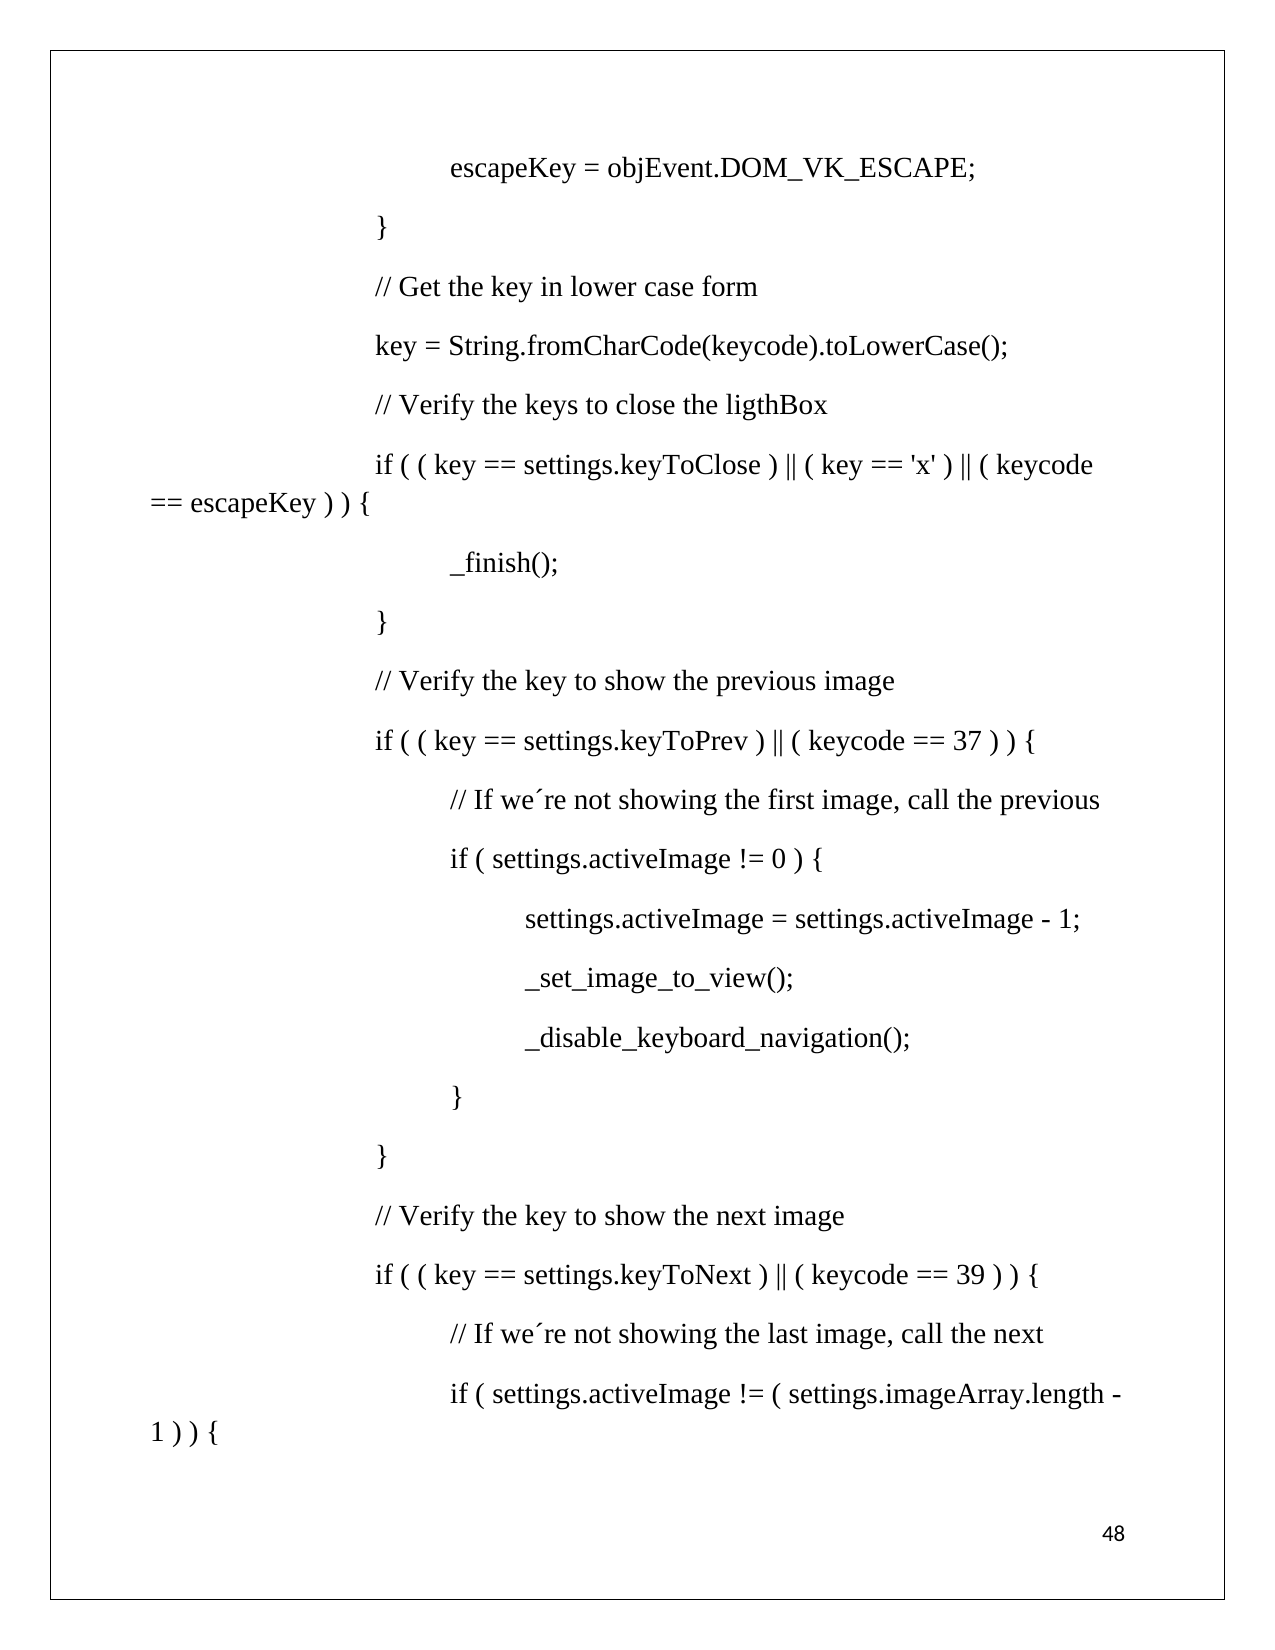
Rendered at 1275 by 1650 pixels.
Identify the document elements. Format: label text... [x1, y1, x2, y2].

text // Verify the keys to close the ligthBox [150, 387, 1125, 421]
text if ( ( key == settings.keyToPrev ) || ( keycode == 37 ) ) { [150, 723, 1125, 756]
text _finish(); [150, 545, 1125, 578]
text // If we´re not showing the first image, call the previous [150, 782, 1125, 816]
text if ( ( key == settings.keyToNext ) || ( keycode == 39 ) ) { [150, 1257, 1125, 1291]
text _set_image_to_view(); [150, 960, 1125, 994]
text if ( ( key == settings.keyToClose ) || ( key == 'x' ) || ( keycode == escapeKey ) ) { [150, 447, 1125, 519]
text settings.activeImage = settings.activeImage - 1; [150, 901, 1125, 934]
text _disable_keyboard_navigation(); [150, 1020, 1125, 1053]
text // Verify the key to show the next image [150, 1198, 1125, 1231]
text if ( settings.activeImage != 0 ) { [150, 842, 1125, 875]
text // Get the key in lower case form [150, 269, 1125, 302]
text // Verify the key to show the previous image [150, 663, 1125, 697]
text } [150, 209, 1125, 243]
text key = String.fromCharCode(keycode).toLowerCase(); [150, 328, 1125, 362]
text } [150, 1138, 1125, 1172]
text } [150, 604, 1125, 638]
text } [150, 1079, 1125, 1113]
text escapeKey = objEvent.DOM_VK_ESCAPE; [150, 150, 1125, 183]
text // If we´re not showing the last image, call the next [150, 1317, 1125, 1350]
text if ( settings.activeImage != ( settings.imageArray.length - 1 ) ) { [150, 1376, 1125, 1448]
